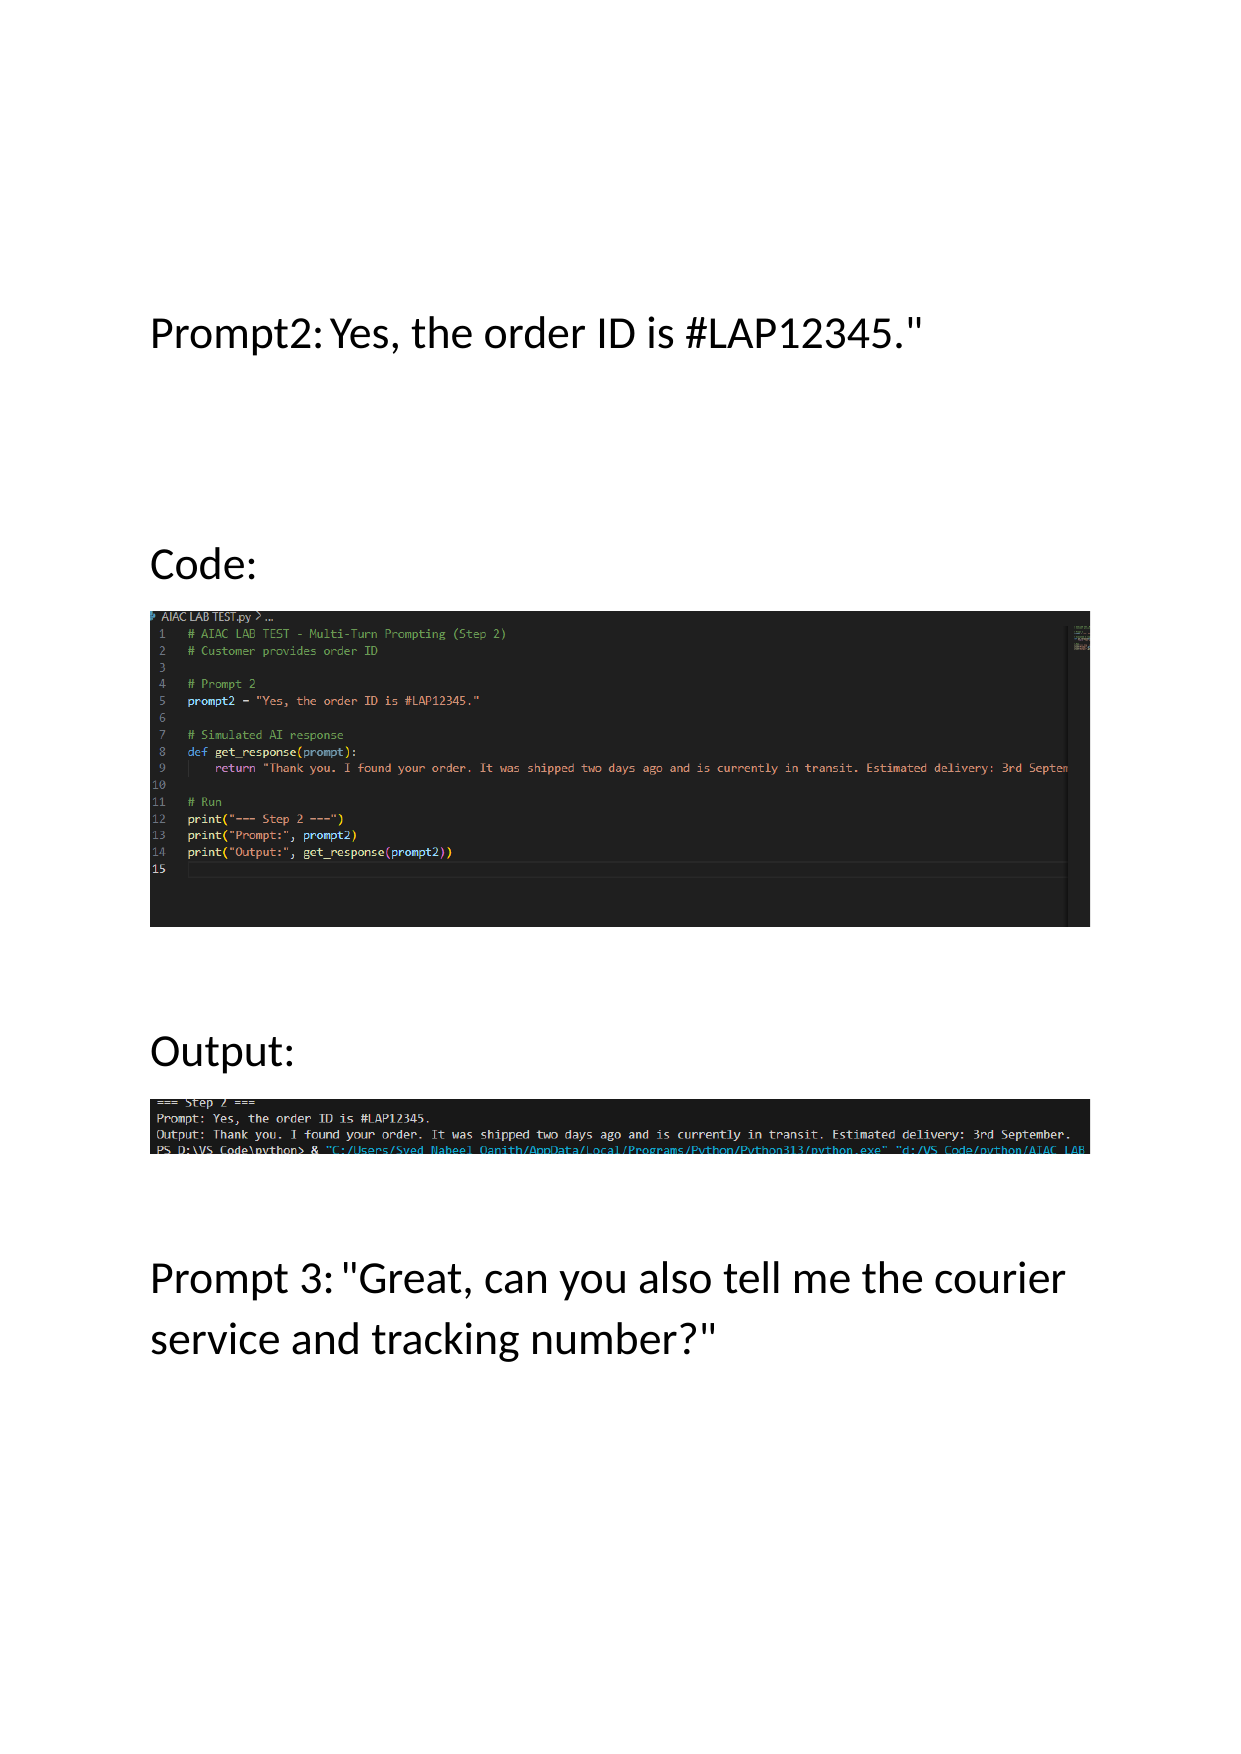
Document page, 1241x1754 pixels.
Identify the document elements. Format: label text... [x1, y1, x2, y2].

text Prompt2: Yes, the order ID is #LAP12345." [150, 304, 1090, 360]
text Code: [150, 535, 1090, 591]
picture [150, 611, 1091, 927]
picture [150, 1099, 1091, 1154]
text Prompt 3: "Great, can you also tell me the courier service and tracking number?" [150, 1249, 1090, 1366]
text Output: [150, 1022, 1090, 1078]
